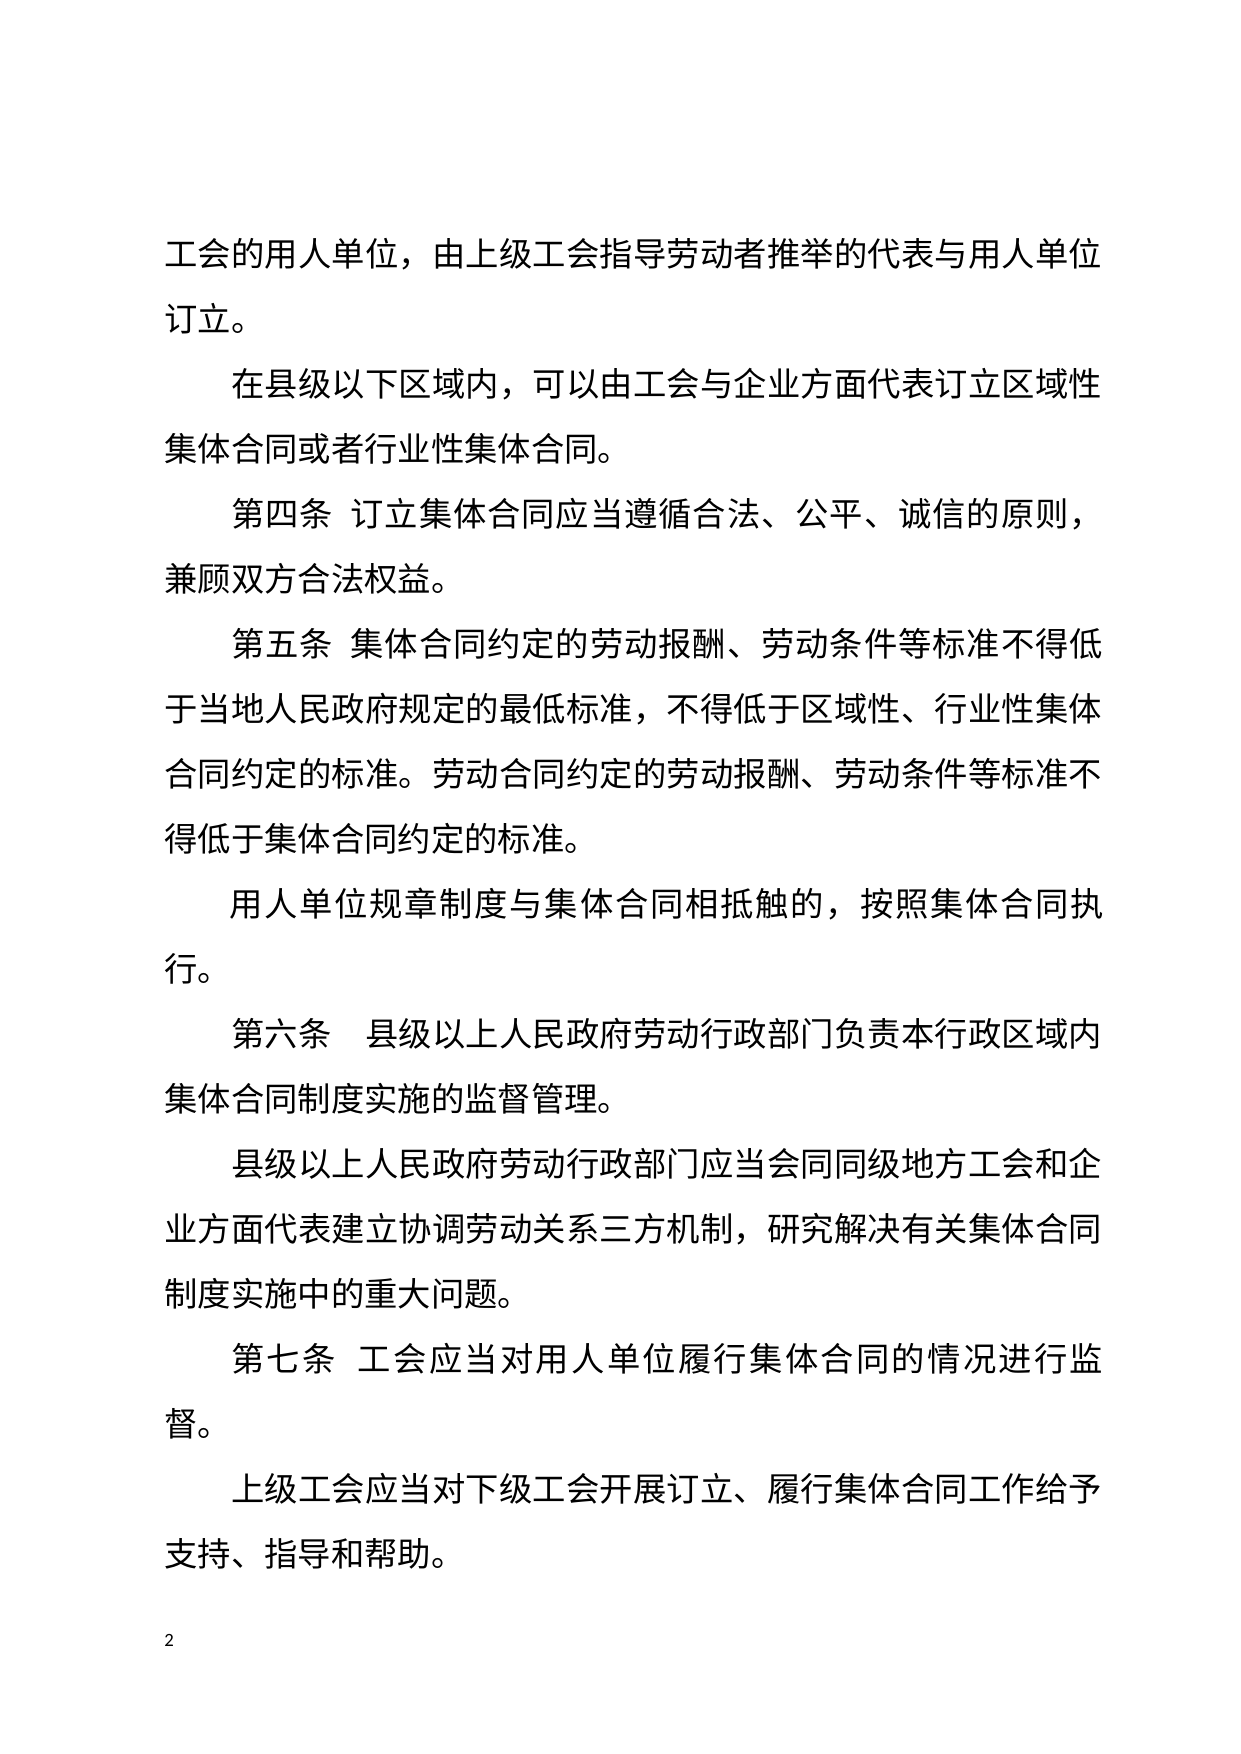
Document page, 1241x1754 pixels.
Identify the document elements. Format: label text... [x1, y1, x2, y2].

text 第五条 集体合同约定的劳动报酬、劳动条件等标准不得低于当地人民政府规定的最低标准，不得低于区域性、行业性集体合同约定的标准。劳动合同约定的劳动报酬、劳动条件等标准不得低于集体合同约定的标准。 [164, 609, 1105, 869]
text 上级工会应当对下级工会开展订立、履行集体合同工作给予支持、指导和帮助。 [164, 1454, 1105, 1584]
text 用人单位规章制度与集体合同相抵触的，按照集体合同执行。 [164, 869, 1105, 999]
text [164, 219, 1105, 349]
text 第四条 订立集体合同应当遵循合法、公平、诚信的原则，兼顾双方合法权益。 [164, 479, 1105, 609]
text 第七条 工会应当对用人单位履行集体合同的情况进行监督。 [164, 1324, 1105, 1454]
text 在县级以下区域内，可以由工会与企业方面代表订立区域性集体合同或者行业性集体合同。 [164, 349, 1105, 479]
text 县级以上人民政府劳动行政部门应当会同同级地方工会和企业方面代表建立协调劳动关系三方机制，研究解决有关集体合同制度实施中的重大问题。 [164, 1129, 1105, 1324]
text 第六条 县级以上人民政府劳动行政部门负责本行政区域内集体合同制度实施的监督管理。 [164, 999, 1105, 1129]
